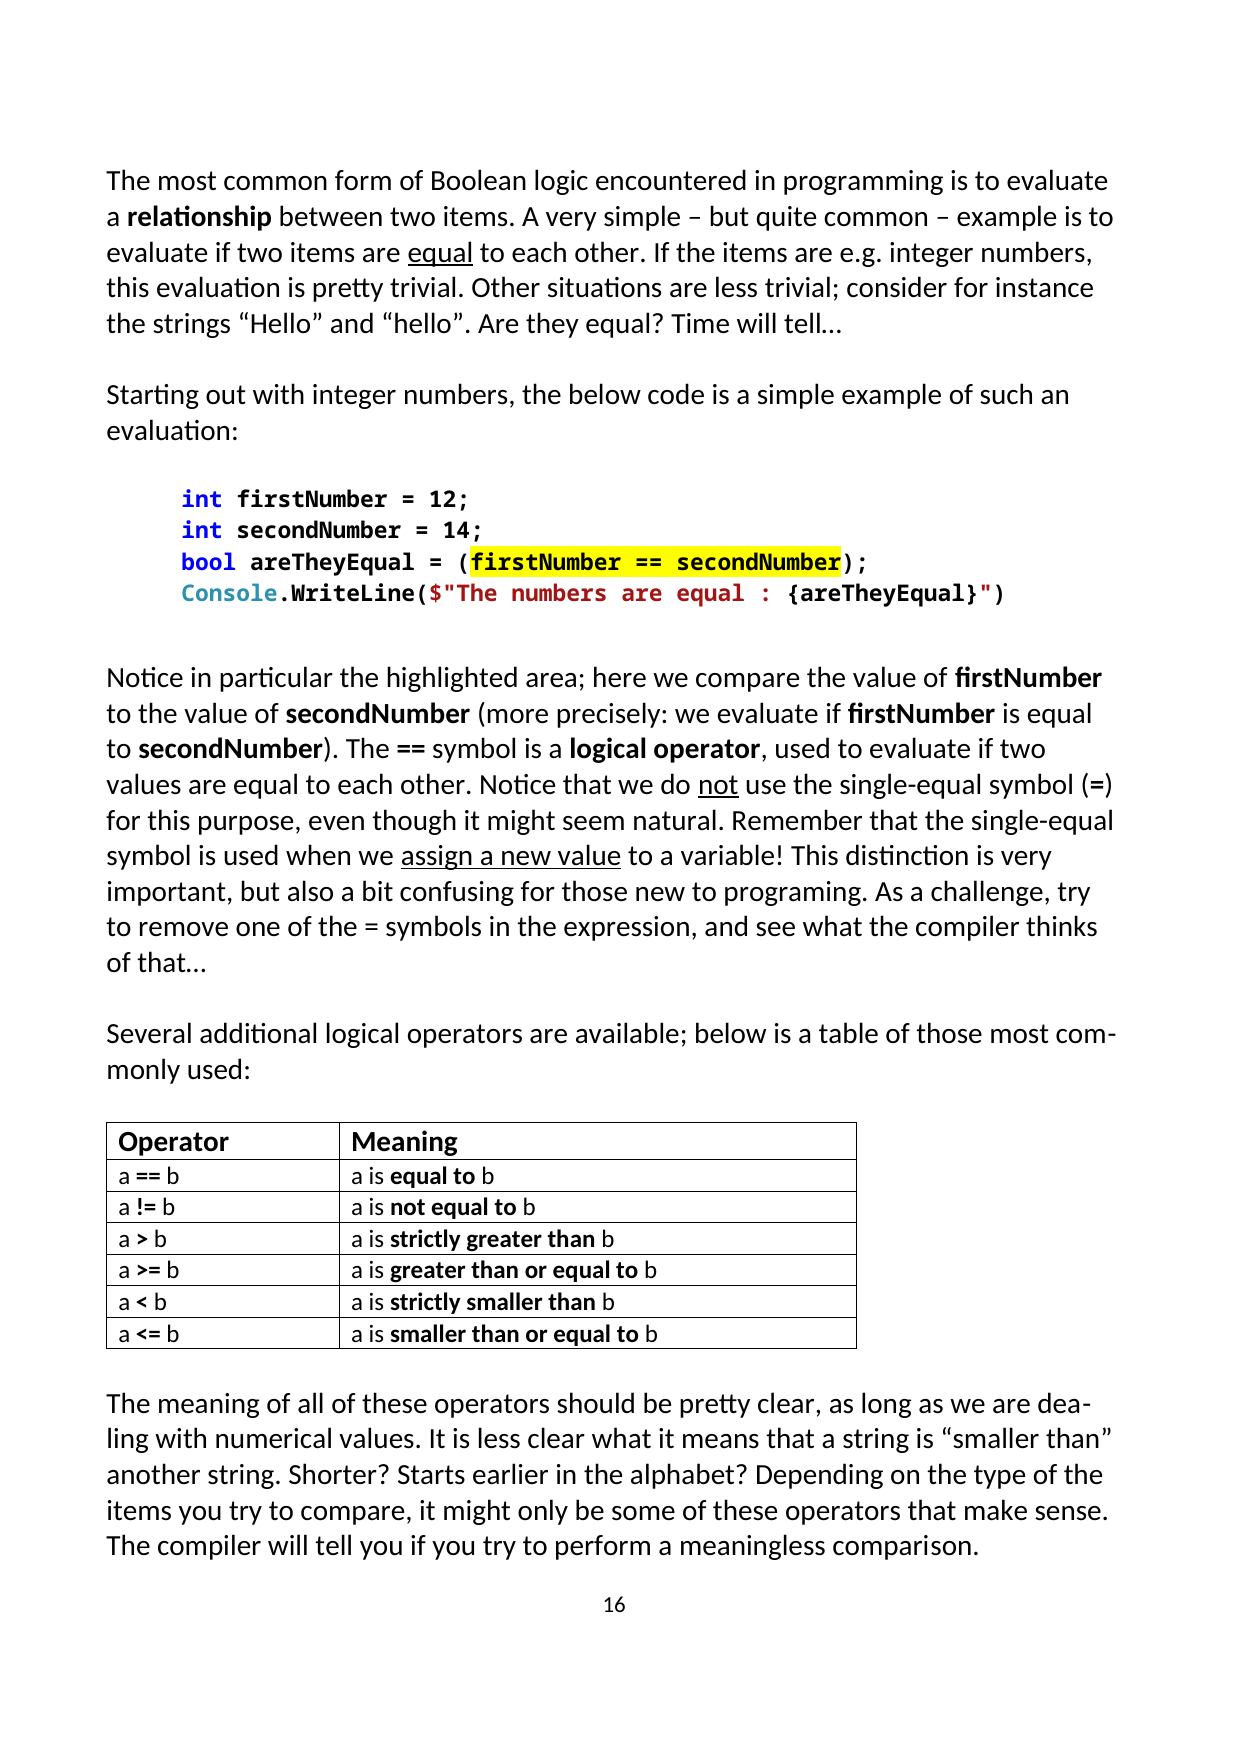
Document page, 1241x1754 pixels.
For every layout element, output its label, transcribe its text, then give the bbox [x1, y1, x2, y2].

table_cell a is not equal to b [340, 1192, 856, 1222]
table_cell a < b [107, 1286, 339, 1317]
text The meaning of all of these operators should be pretty clear, as long as we are dealing with numerical values. It is less clear what it means that a string is “smaller than” another string. Shorter? Starts earlier in the alphabet? Depending on the type of the items you try to compare, it might only be some of these operators that make sense. The compiler will tell you if you try to perform a meaningless comparison. [106, 1385, 1121, 1563]
text Starting out with integer numbers, the below code is a simple example of such an evaluation: [106, 376, 1121, 447]
text bool areTheyEqual = (firstNumber == secondNumber); [841, 546, 1121, 577]
text bool areTheyEqual = (firstNumber == secondNumber); [106, 546, 470, 577]
table_cell a is strictly smaller than b [340, 1286, 856, 1317]
text int firstNumber = 12; [106, 483, 1121, 514]
table_cell a > b [107, 1223, 339, 1254]
table_cell a is equal to b [340, 1160, 856, 1191]
text Notice in particular the highlighted area; here we compare the value of firstNumber to the value of secondNumber (more precisely: we evaluate if firstNumber is equal to secondNumber). The == symbol is a logical operator, used to evaluate if two values are equal to each other. Notice that we do not use the single-equal symbol (=) for this purpose, even though it might seem natural. Remember that the single-equal symbol is used when we assign a new value to a variable! This distinction is very important, but also a bit confusing for those new to programing. As a challenge, try to remove one of the = symbols in the expression, and see what the compiler thinks of that… [106, 659, 1121, 980]
table_cell a is greater than or equal to b [340, 1255, 856, 1285]
table_header Meaning [340, 1123, 856, 1159]
table_cell a != b [107, 1192, 339, 1222]
table_cell a <= b [107, 1318, 339, 1348]
table_cell a >= b [107, 1255, 339, 1285]
text int secondNumber = 14; [106, 514, 1121, 546]
text Several additional logical operators are available; below is a table of those most commonly used: [106, 1015, 1121, 1087]
text The most common form of Boolean logic encountered in programming is to evaluate a relationship between two items. A very simple – but quite common – example is to evaluate if two items are equal to each other. If the items are e.g. integer numbers, this evaluation is pretty trivial. Other situations are less trivial; consider for instance the strings “Hello” and “hello”. Are they equal? Time will tell… [106, 162, 1121, 341]
table_cell a == b [107, 1160, 339, 1191]
table_cell a is smaller than or equal to b [340, 1318, 856, 1348]
table_cell a is strictly greater than b [340, 1223, 856, 1254]
text Console.WriteLine($"The numbers are equal : {areTheyEqual}") [106, 577, 1121, 608]
table_header Operator [107, 1123, 339, 1159]
